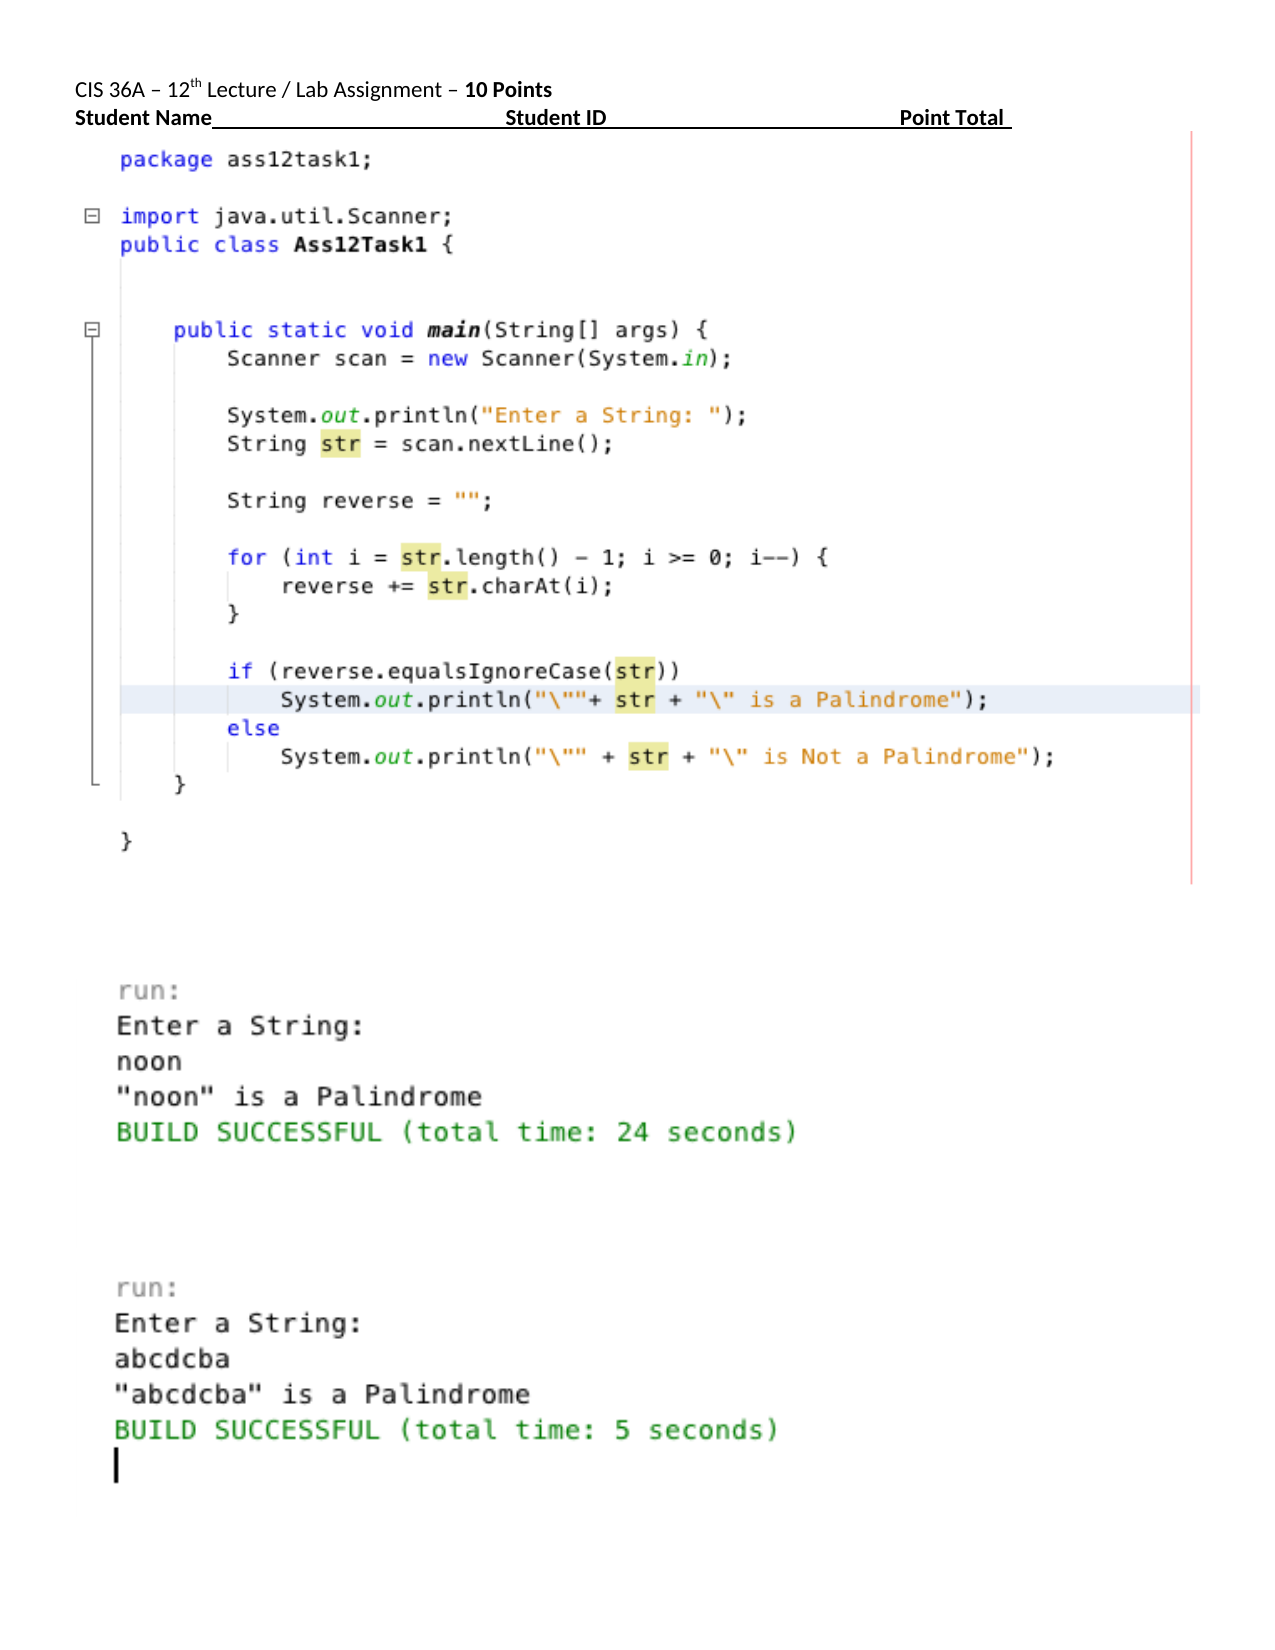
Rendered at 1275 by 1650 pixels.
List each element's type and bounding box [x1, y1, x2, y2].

picture [75, 979, 1035, 1248]
picture [75, 131, 1200, 893]
picture [75, 1272, 932, 1517]
